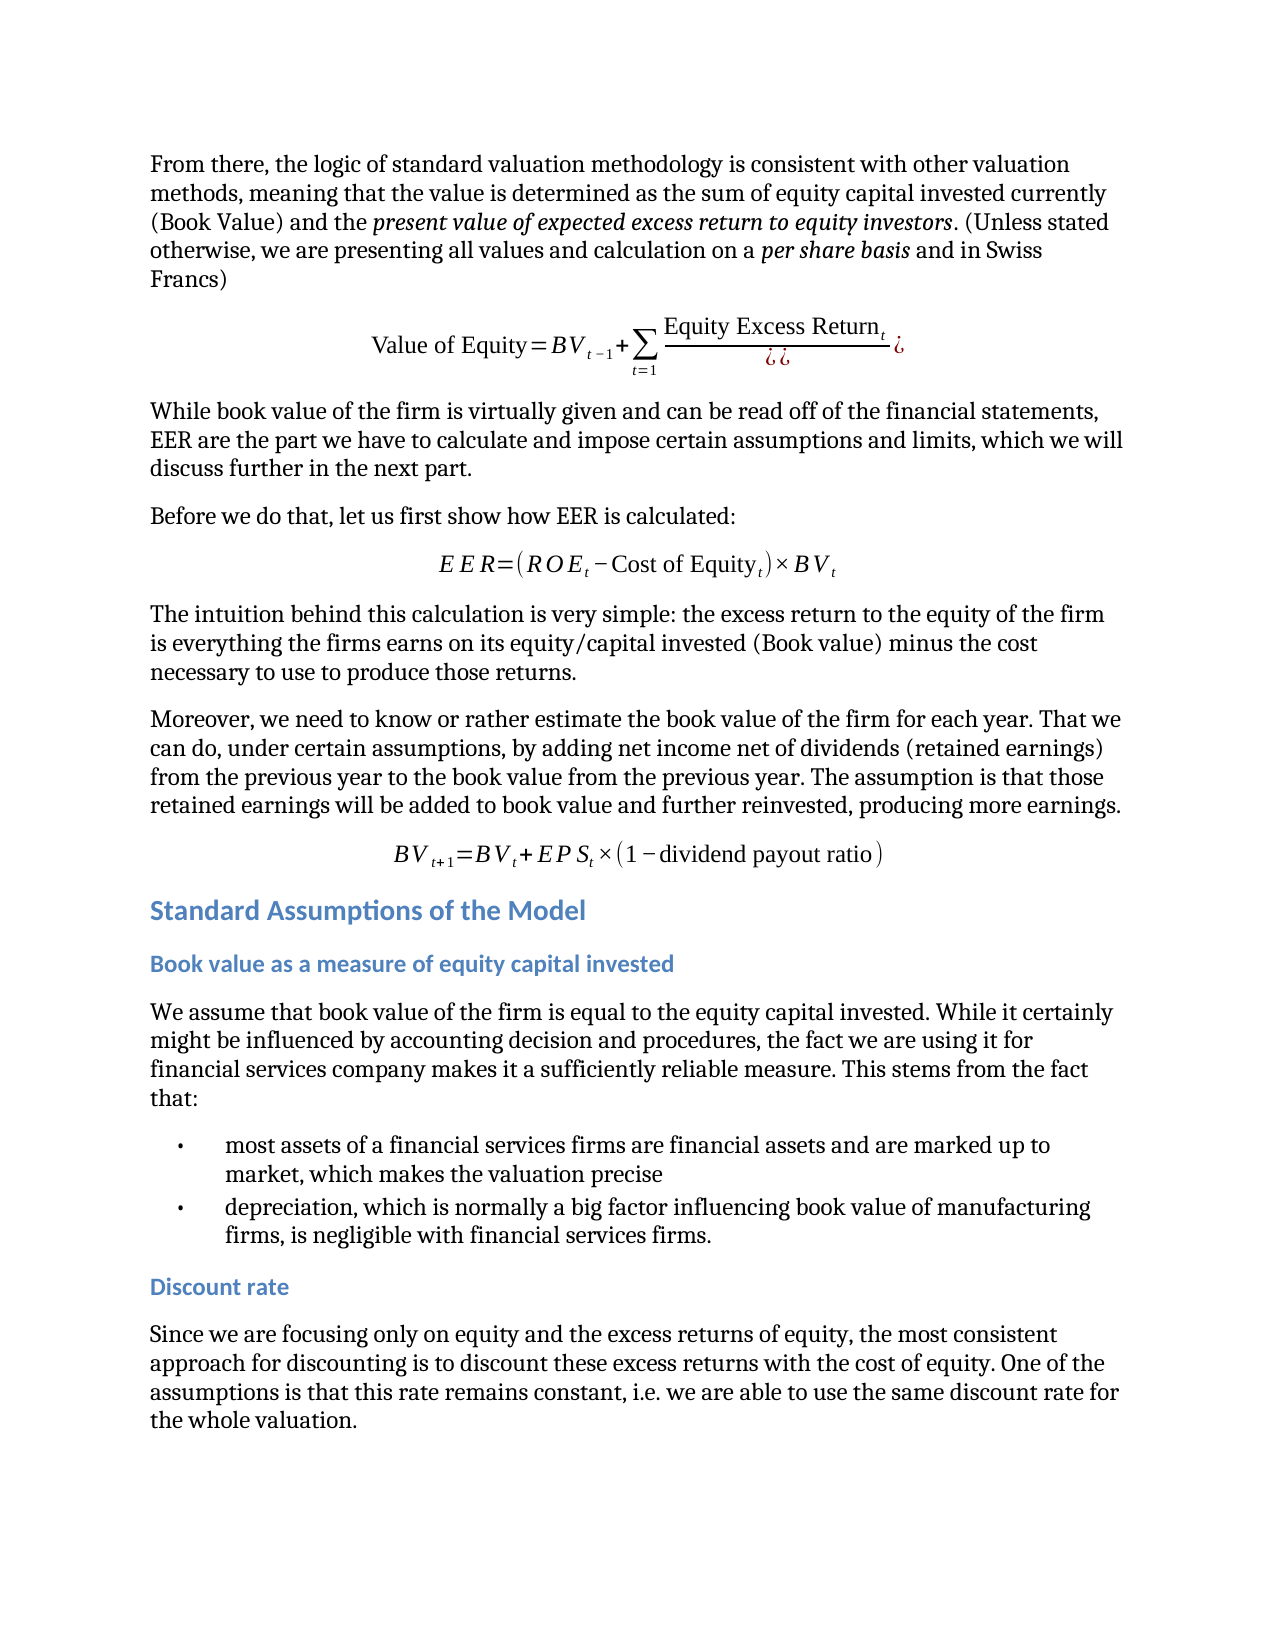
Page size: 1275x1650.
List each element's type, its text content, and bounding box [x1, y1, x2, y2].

list depreciation, which is normally a big factor influencing book value of manufacturing firms, is negligible with financial services firms. [175, 1192, 1125, 1250]
subtitle Standard Assumptions of the Model [150, 892, 1125, 927]
text We assume that book value of the firm is equal to the equity capital invested. While it certainly might be influenced by accounting decision and procedures, the fact we are using it for financial services company makes it a sufficiently reliable measure. This stems from the fact that: [150, 997, 1125, 1112]
subtitle Book value as a measure of equity capital invested [150, 948, 1125, 979]
text While book value of the firm is virtually given and can be read off of the financial statements, EER are the part we have to calculate and impose certain assumptions and limits, which we will discuss further in the next part. [150, 397, 1125, 483]
text Before we do that, let us first show how EER is calculated: [150, 502, 1125, 531]
subtitle Discount rate [150, 1271, 1125, 1301]
text From there, the logic of standard valuation methodology is consistent with other valuation methods, meaning that the value is determined as the sum of equity capital invested currently (Book Value) and the present value of expected excess return to equity investors. (Unless stated otherwise, we are presenting all values and calculation on a per share basis and in Swiss Francs) [150, 150, 1125, 294]
text Moreover, we need to know or rather estimate the book value of the firm for each year. That we can do, under certain assumptions, by adding net income net of dividends (retained earnings) from the previous year to the book value from the previous year. The assumption is that those retained earnings will be added to book value and further reinvested, producing more earnings. [150, 705, 1125, 820]
text The intuition behind this calculation is very simple: the excess return to the equity of the firm is everything the firms earns on its equity/capital invested (Book value) minus the cost necessary to use to produce those returns. [150, 600, 1125, 686]
list most assets of a financial services firms are financial assets and are marked up to market, which makes the valuation precise [175, 1131, 1125, 1189]
text Since we are focusing only on equity and the excess returns of equity, the most consistent approach for discounting is to discount these excess returns with the cost of equity. One of the assumptions is that this rate remains constant, i.e. we are able to use the same discount rate for the whole valuation. [150, 1320, 1125, 1435]
